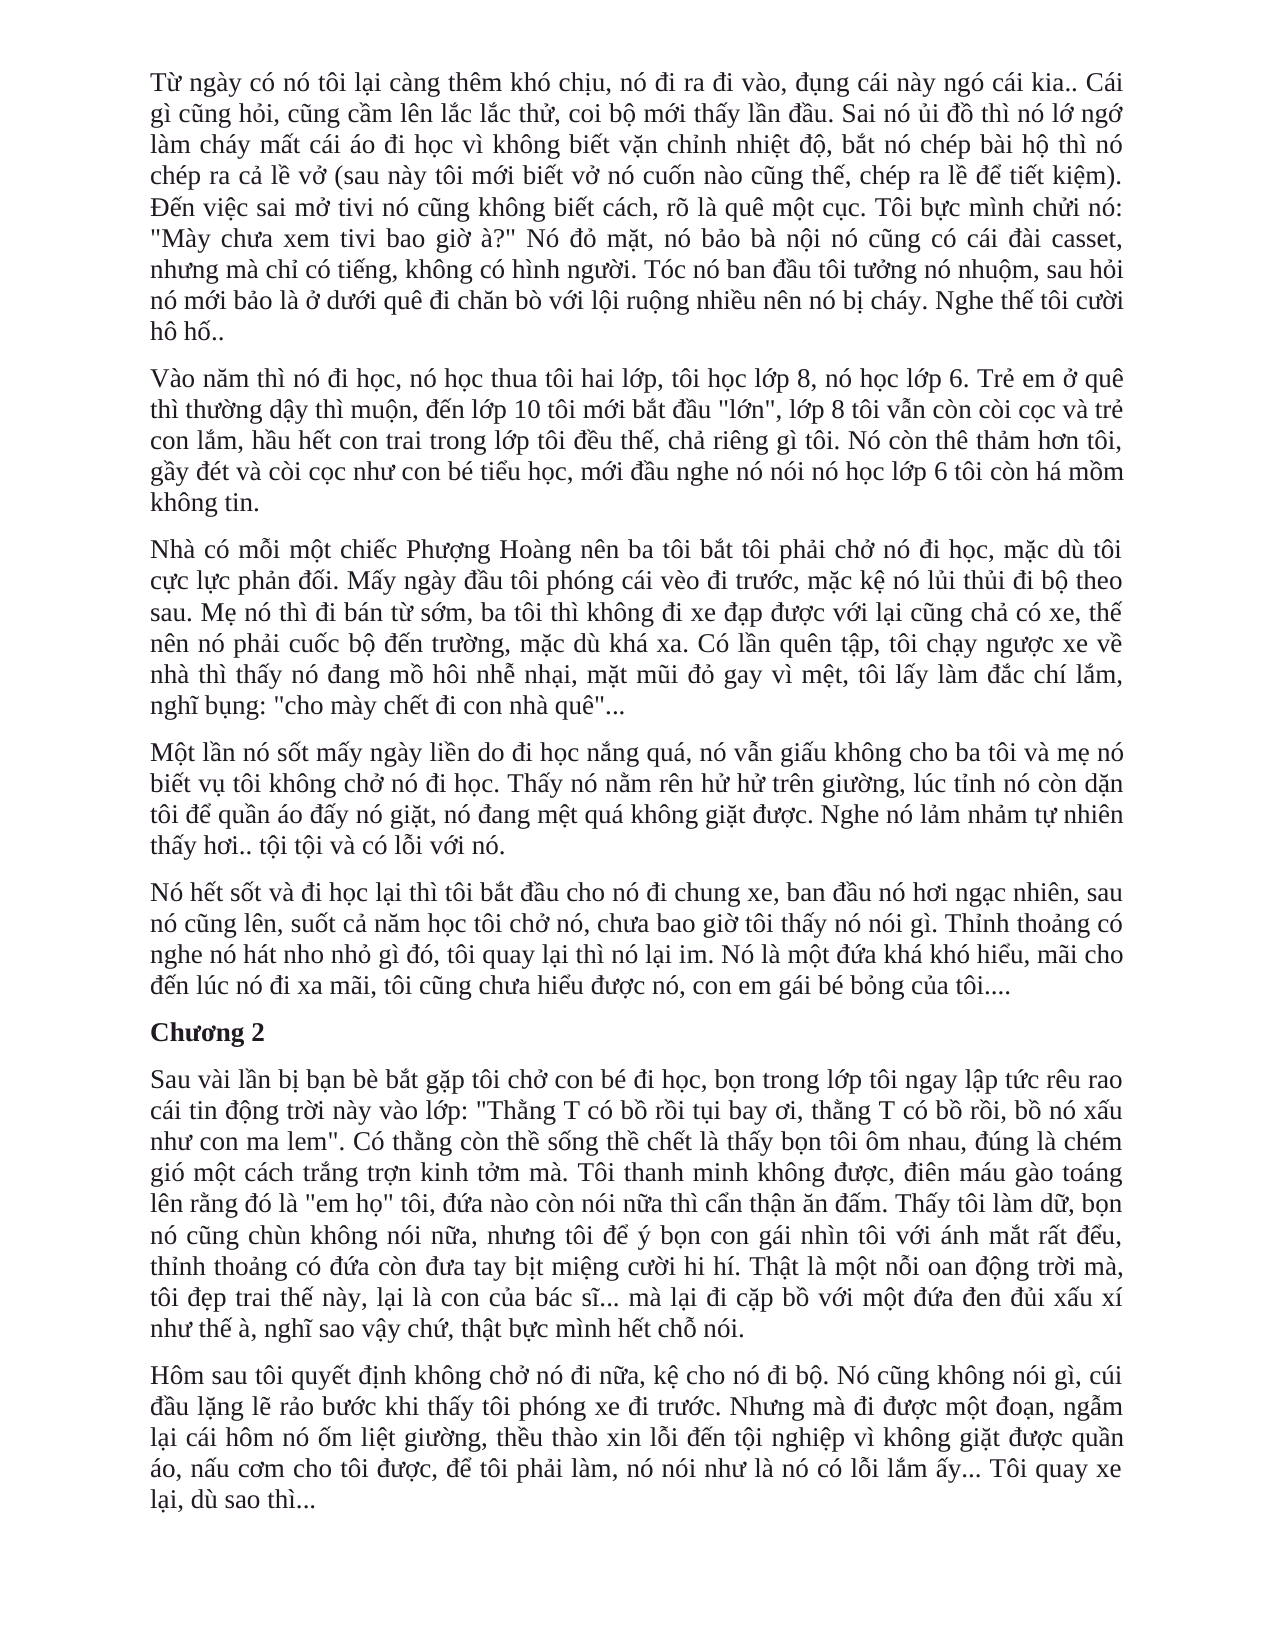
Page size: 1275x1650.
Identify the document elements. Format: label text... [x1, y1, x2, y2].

text Nhà có mỗi một chiếc Phượng Hoàng nên ba tôi bắt tôi phải chở nó đi học, mặc dù tôi cực lực phản đối. Mấy ngày đầu tôi phóng cái vèo đi trước, mặc kệ nó lủi thủi đi bộ theo sau. Mẹ nó thì đi bán từ sớm, ba tôi thì không đi xe đạp được với lại cũng chả có xe, thế nên nó phải cuốc bộ đến trường, mặc dù khá xa. Có lần quên tập, tôi chạy ngược xe về nhà thì thấy nó đang mồ hôi nhễ nhại, mặt mũi đỏ gay vì mệt, tôi lấy làm đắc chí lắm, nghĩ bụng: "cho mày chết đi con nhà quê"... [150, 533, 1125, 720]
text Hôm sau tôi quyết định không chở nó đi nữa, kệ cho nó đi bộ. Nó cũng không nói gì, cúi đầu lặng lẽ rảo bước khi thấy tôi phóng xe đi trước. Nhưng mà đi được một đoạn, ngẫm lại cái hôm nó ốm liệt giường, thều thào xin lỗi đến tội nghiệp vì không giặt được quần áo, nấu cơm cho tôi được, để tôi phải làm, nó nói như là nó có lỗi lắm ấy... Tôi quay xe lại, dù sao thì... [150, 1359, 1125, 1515]
text Sau vài lần bị bạn bè bắt gặp tôi chở con bé đi học, bọn trong lớp tôi ngay lập tức rêu rao cái tin động trời này vào lớp: "Thằng T có bồ rồi tụi bay ơi, thằng T có bồ rồi, bồ nó xấu như con ma lem". Có thằng còn thề sống thề chết là thấy bọn tôi ôm nhau, đúng là chém gió một cách trắng trợn kinh tởm mà. Tôi thanh minh không được, điên máu gào toáng lên rằng đó là "em họ" tôi, đứa nào còn nói nữa thì cẩn thận ăn đấm. Thấy tôi làm dữ, bọn nó cũng chùn không nói nữa, nhưng tôi để ý bọn con gái nhìn tôi với ánh mắt rất đểu, thỉnh thoảng có đứa còn đưa tay bịt miệng cười hi hí. Thật là một nỗi oan động trời mà, tôi đẹp trai thế này, lại là con của bác sĩ... mà lại đi cặp bồ với một đứa đen đủi xấu xí như thế à, nghĩ sao vậy chứ, thật bực mình hết chỗ nói. [150, 1063, 1125, 1343]
text Chương 2 [150, 1016, 1125, 1047]
text Một lần nó sốt mấy ngày liền do đi học nắng quá, nó vẫn giấu không cho ba tôi và mẹ nó biết vụ tôi không chở nó đi học. Thấy nó nằm rên hử hử trên giường, lúc tỉnh nó còn dặn tôi để quần áo đấy nó giặt, nó đang mệt quá không giặt được. Nghe nó lảm nhảm tự nhiên thấy hơi.. tội tội và có lỗi với nó. [150, 736, 1125, 860]
text Nó hết sốt và đi học lại thì tôi bắt đầu cho nó đi chung xe, ban đầu nó hơi ngạc nhiên, sau nó cũng lên, suốt cả năm học tôi chở nó, chưa bao giờ tôi thấy nó nói gì. Thỉnh thoảng có nghe nó hát nho nhỏ gì đó, tôi quay lại thì nó lại im. Nó là một đứa khá khó hiểu, mãi cho đến lúc nó đi xa mãi, tôi cũng chưa hiểu được nó, con em gái bé bỏng của tôi.... [150, 876, 1125, 1001]
text Từ ngày có nó tôi lại càng thêm khó chịu, nó đi ra đi vào, đụng cái này ngó cái kia.. Cái gì cũng hỏi, cũng cầm lên lắc lắc thử, coi bộ mới thấy lần đầu. Sai nó ủi đồ thì nó lớ ngớ làm cháy mất cái áo đi học vì không biết vặn chỉnh nhiệt độ, bắt nó chép bài hộ thì nó chép ra cả lề vở (sau này tôi mới biết vở nó cuốn nào cũng thế, chép ra lề để tiết kiệm). Đến việc sai mở tivi nó cũng không biết cách, rõ là quê một cục. Tôi bực mình chửi nó: "Mày chưa xem tivi bao giờ à?" Nó đỏ mặt, nó bảo bà nội nó cũng có cái đài casset, nhưng mà chỉ có tiếng, không có hình người. Tóc nó ban đầu tôi tưởng nó nhuộm, sau hỏi nó mới bảo là ở dưới quê đi chăn bò với lội ruộng nhiều nên nó bị cháy. Nghe thế tôi cười hô hố.. [150, 66, 1125, 346]
text Vào năm thì nó đi học, nó học thua tôi hai lớp, tôi học lớp 8, nó học lớp 6. Trẻ em ở quê thì thường dậy thì muộn, đến lớp 10 tôi mới bắt đầu "lớn", lớp 8 tôi vẫn còn còi cọc và trẻ con lắm, hầu hết con trai trong lớp tôi đều thế, chả riêng gì tôi. Nó còn thê thảm hơn tôi, gầy đét và còi cọc như con bé tiểu học, mới đầu nghe nó nói nó học lớp 6 tôi còn há mồm không tin. [150, 362, 1125, 518]
